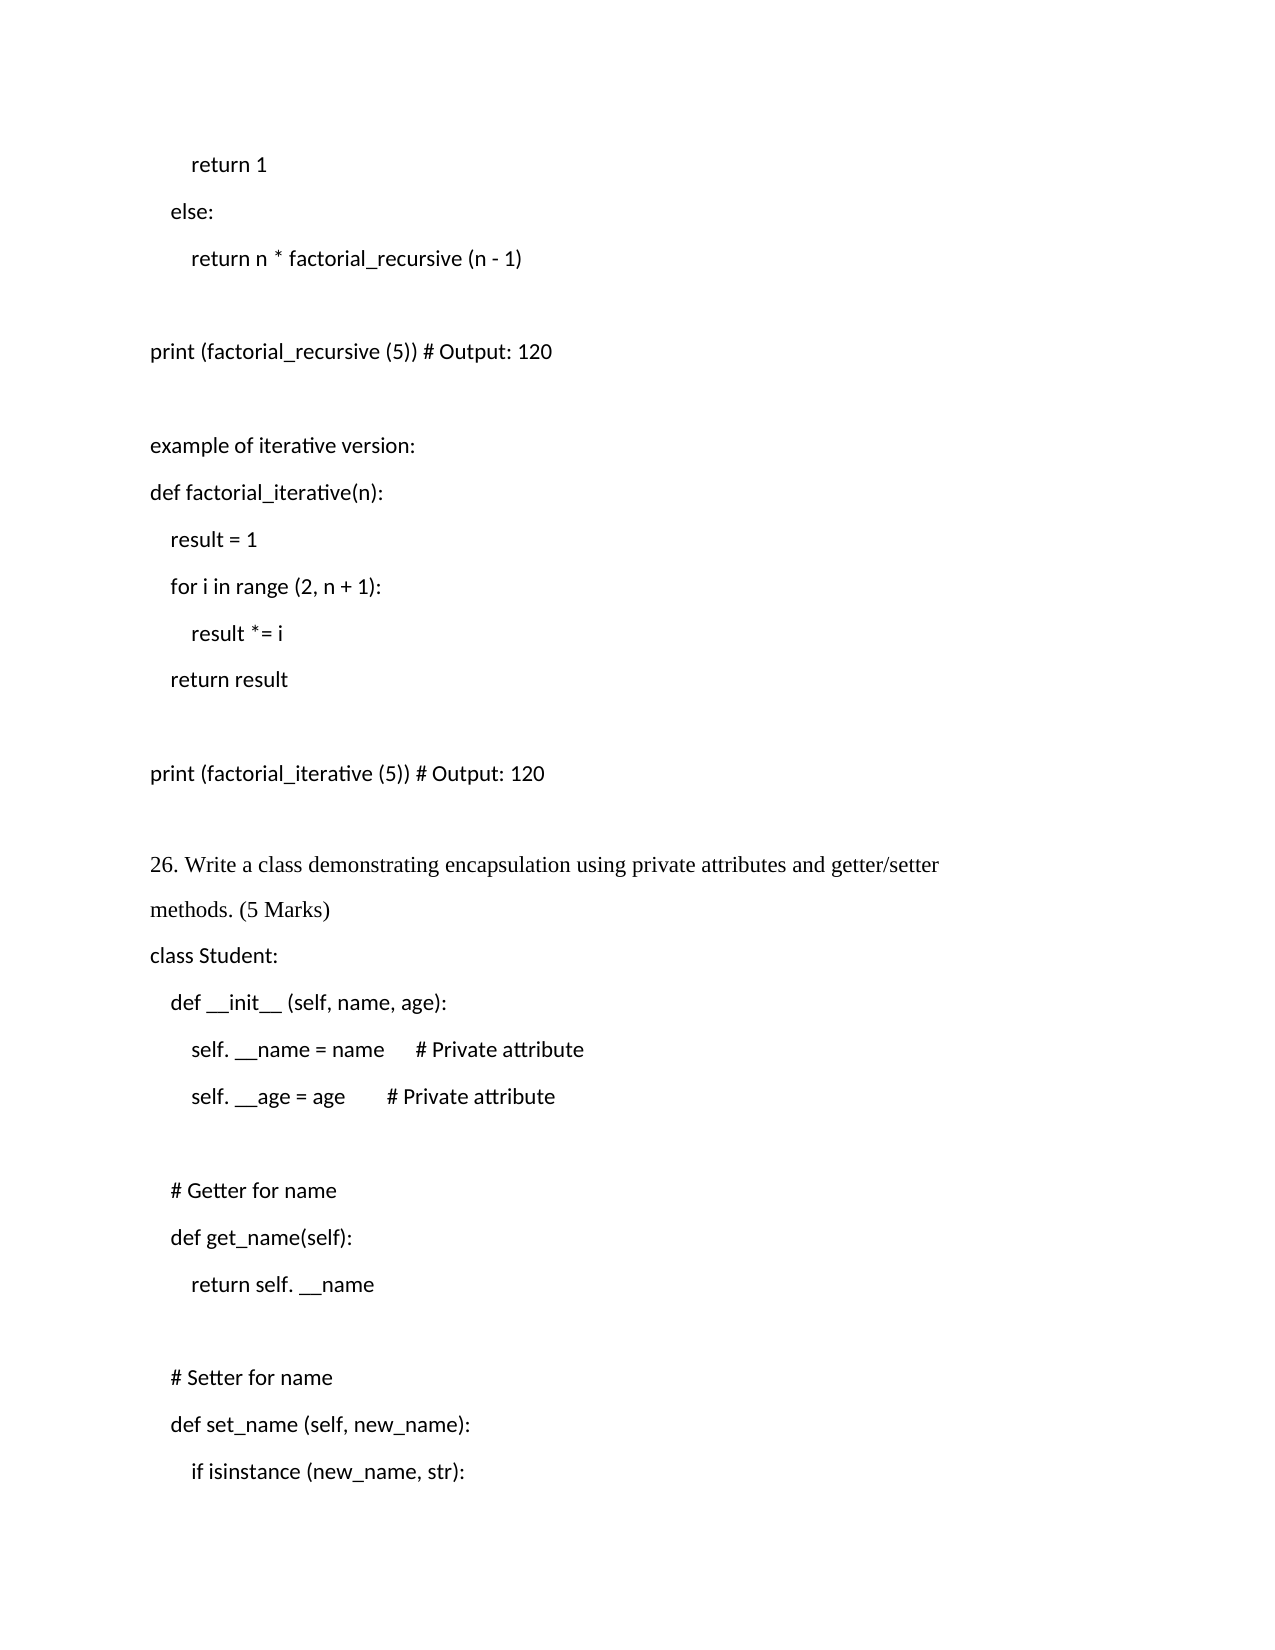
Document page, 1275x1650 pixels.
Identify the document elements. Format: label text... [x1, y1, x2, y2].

text def __init__ (self, name, age): [150, 988, 1125, 1016]
text for i in range (2, n + 1): [150, 572, 1125, 600]
text self. __age = age # Private attribute [150, 1082, 1125, 1110]
text print (factorial_iterative (5)) # Output: 120 [150, 759, 1125, 787]
text else: [150, 197, 1125, 225]
text def get_name(self): [150, 1223, 1125, 1251]
text 26. Write a class demonstrating encapsulation using private attributes and getter/setter [150, 851, 1125, 878]
text result *= i [150, 619, 1125, 647]
text return self. __name [150, 1270, 1125, 1298]
text return n * factorial_recursive (n - 1) [150, 244, 1125, 272]
text example of iterative version: [150, 431, 1125, 459]
text class Student: [150, 942, 1125, 969]
text # Setter for name [150, 1363, 1125, 1391]
text methods. (5 Marks) [150, 896, 1125, 923]
text print (factorial_recursive (5)) # Output: 120 [150, 337, 1125, 366]
text if isinstance (new_name, str): [150, 1457, 1125, 1485]
text def set_name (self, new_name): [150, 1410, 1125, 1438]
text return result [150, 666, 1125, 694]
text self. __name = name # Private attribute [150, 1035, 1125, 1063]
text def factorial_iterative(n): [150, 478, 1125, 506]
text result = 1 [150, 525, 1125, 553]
text # Getter for name [150, 1176, 1125, 1204]
text return 1 [150, 150, 1125, 178]
